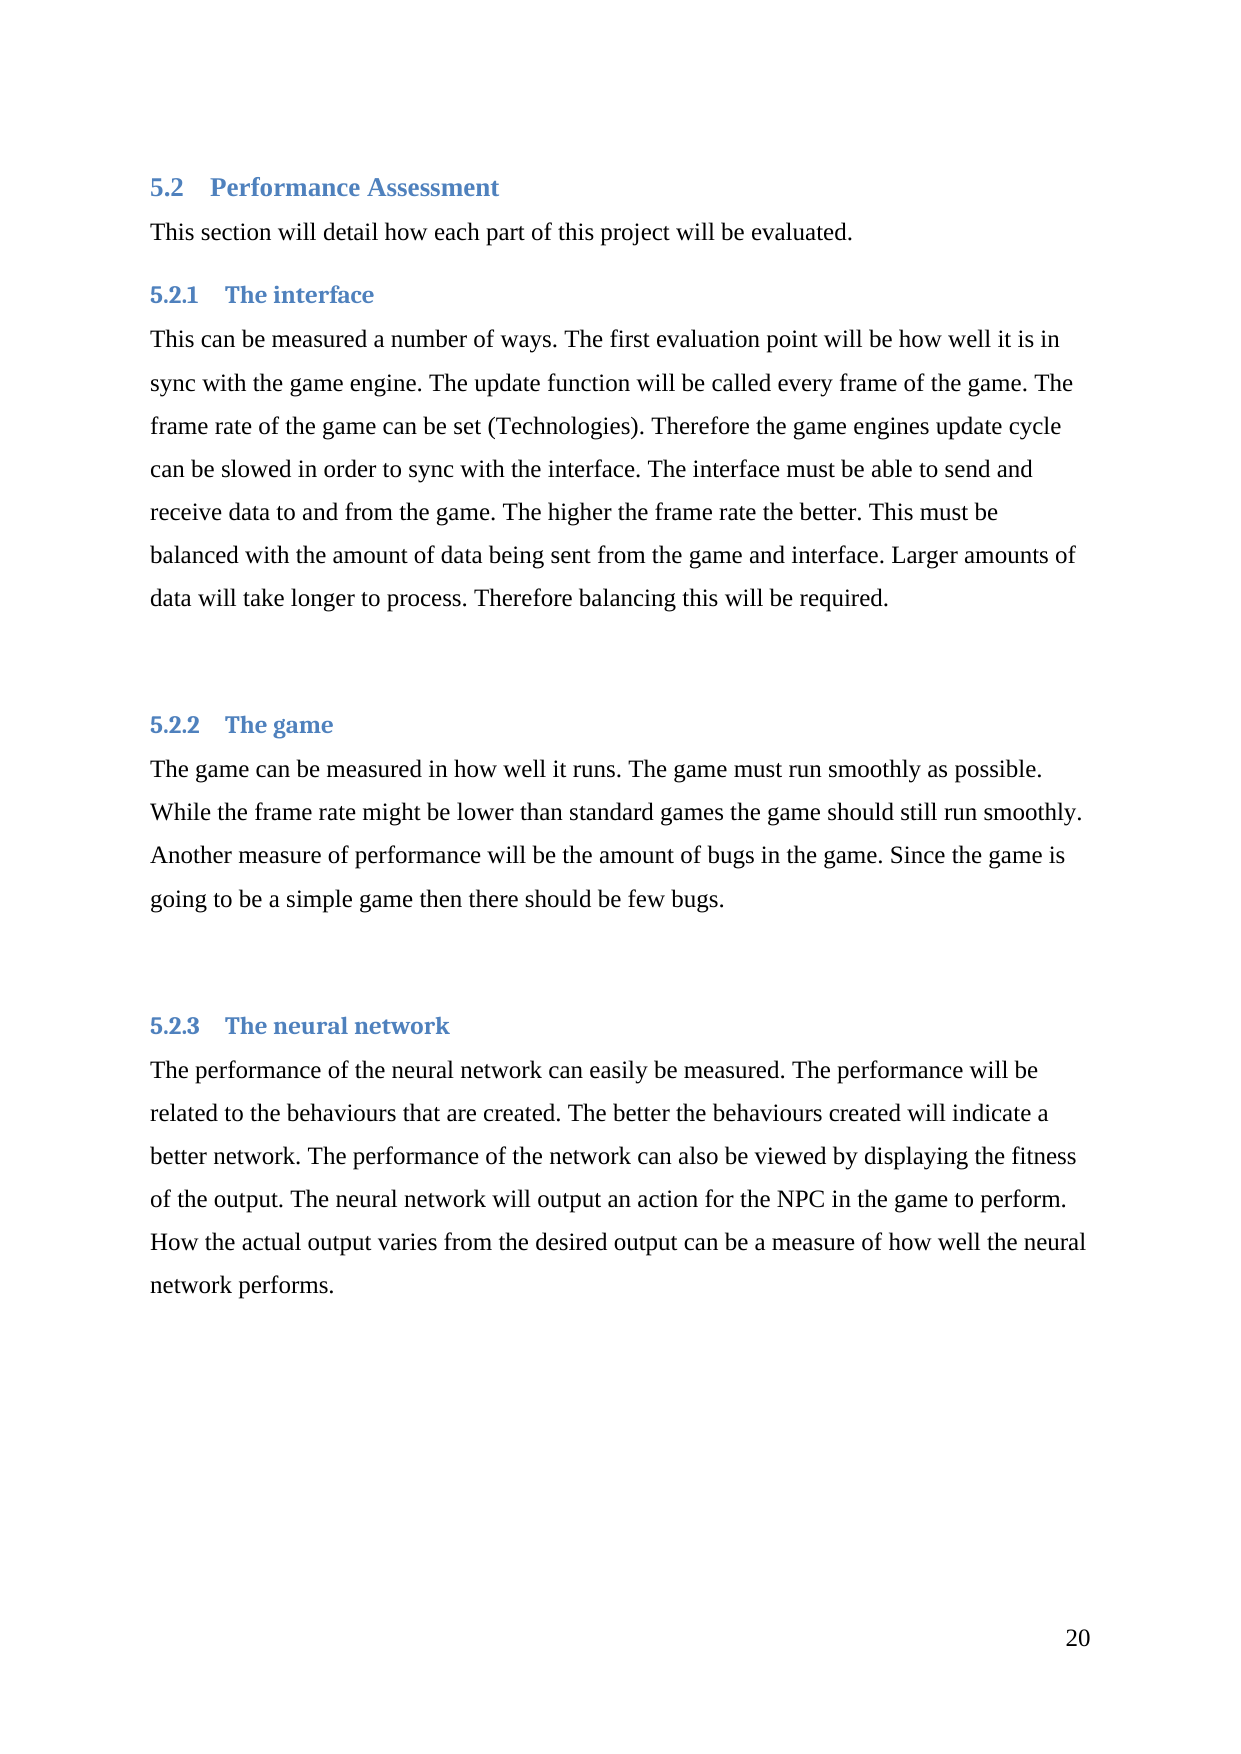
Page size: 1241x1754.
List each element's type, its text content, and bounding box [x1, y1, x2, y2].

subtitle The interface [150, 281, 1090, 310]
text This section will detail how each part of this project will be evaluated. [150, 217, 1090, 246]
subtitle Performance Assessment [150, 171, 1090, 202]
subtitle The neural network [150, 1012, 1090, 1040]
subtitle The game [150, 711, 1090, 740]
text This can be measured a number of ways. The first evaluation point will be how well it is in sync with the game engine. The update function will be called every frame of the game. The frame rate of the game can be set (Technologies). Therefore the game engines update cycle can be slowed in order to sync with the interface. The interface must be able to send and receive data to and from the game. The higher the frame rate the better. This must be balanced with the amount of data being sent from the game and interface. Larger amounts of data will take longer to process. Therefore balancing this will be required. [150, 324, 1090, 612]
text The game can be measured in how well it runs. The game must run smoothly as possible. While the frame rate might be lower than standard games the game should still run smoothly. Another measure of performance will be the amount of bugs in the game. Since the game is going to be a simple game then there should be few bugs. [150, 754, 1090, 912]
text The performance of the neural network can easily be measured. The performance will be related to the behaviours that are created. The better the behaviours created will indicate a better network. The performance of the network can also be viewed by displaying the fitness of the output. The neural network will output an action for the NPC in the game to perform. How the actual output varies from the desired output can be a measure of how well the neural network performs. [150, 1055, 1090, 1299]
